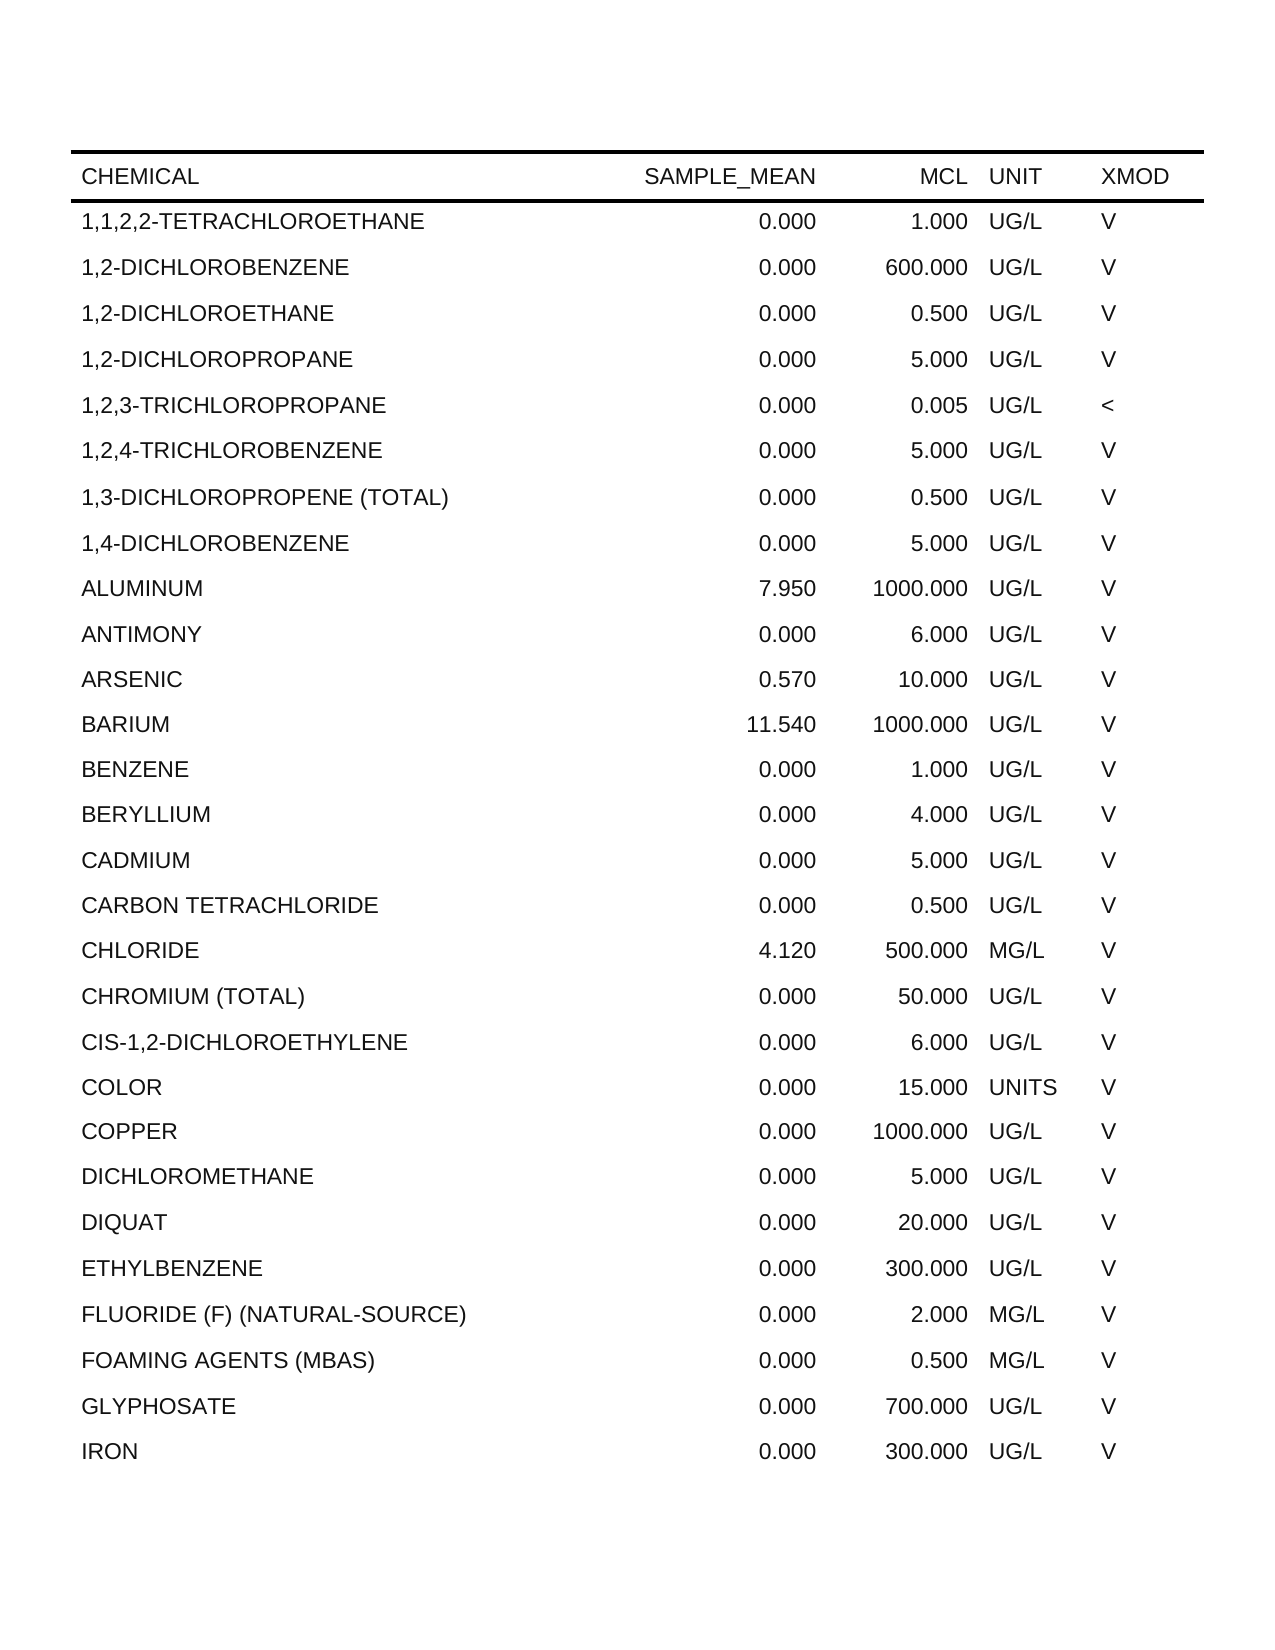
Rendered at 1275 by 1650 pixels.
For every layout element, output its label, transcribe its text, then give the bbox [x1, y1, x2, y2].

table_cell 0.000 [614, 747, 826, 792]
table_cell 1000.000 [826, 566, 978, 611]
table_cell 0.500 [826, 290, 978, 336]
table_cell 0.000 [614, 973, 826, 1019]
table_cell UG/L [978, 290, 1090, 336]
table_cell COPPER [71, 1109, 614, 1154]
table_cell 50.000 [826, 973, 978, 1019]
table_cell BERYLLIUM [71, 792, 614, 837]
table_cell MG/L [978, 1290, 1090, 1337]
table_cell V [1090, 1384, 1204, 1429]
table_cell CHLORIDE [71, 928, 614, 973]
table_cell DIQUAT [71, 1199, 614, 1245]
table_cell ALUMINUM [71, 566, 614, 611]
table_cell CHROMIUM (TOTAL) [71, 973, 614, 1019]
table_cell 0.500 [826, 1337, 978, 1383]
table_cell UG/L [978, 1245, 1090, 1290]
table_cell UG/L [978, 1154, 1090, 1199]
table_cell V [1090, 747, 1204, 792]
table_cell 4.120 [614, 928, 826, 973]
table_cell 0.000 [614, 244, 826, 290]
table_cell V [1090, 1154, 1204, 1199]
table_cell V [1090, 203, 1204, 244]
table_cell UG/L [978, 244, 1090, 290]
table_cell 0.000 [614, 428, 826, 473]
table_cell 1.000 [826, 747, 978, 792]
table_cell 0.570 [614, 656, 826, 702]
table_cell 0.000 [614, 1109, 826, 1154]
table_cell V [1090, 656, 1204, 702]
table_cell UG/L [978, 203, 1090, 244]
table_cell 0.500 [826, 883, 978, 928]
table_cell UG/L [978, 973, 1090, 1019]
table_cell 5.000 [826, 520, 978, 566]
table_cell V [1090, 336, 1204, 382]
table_cell 1,1,2,2-TETRACHLOROETHANE [71, 203, 614, 244]
table_cell V [1090, 290, 1204, 336]
table_cell V [1090, 1065, 1204, 1109]
table_cell V [1090, 928, 1204, 973]
table_cell CIS-1,2-DICHLOROETHYLENE [71, 1019, 614, 1065]
table_cell UG/L [978, 336, 1090, 382]
table_header SAMPLE_MEAN [614, 154, 826, 198]
table_cell V [1090, 973, 1204, 1019]
table_cell 1,3-DICHLOROPROPENE (TOTAL) [71, 474, 614, 520]
table_cell 1,2-DICHLOROETHANE [71, 290, 614, 336]
table_cell UG/L [978, 883, 1090, 928]
table_cell UG/L [978, 520, 1090, 566]
table_cell V [1090, 428, 1204, 473]
table_cell 0.005 [826, 382, 978, 428]
table_cell V [1090, 883, 1204, 928]
table_cell CARBON TETRACHLORIDE [71, 883, 614, 928]
table_cell V [1090, 1245, 1204, 1290]
table_cell 0.000 [614, 474, 826, 520]
table_cell 1000.000 [826, 1109, 978, 1154]
table_cell DICHLOROMETHANE [71, 1154, 614, 1199]
table_cell UG/L [978, 1109, 1090, 1154]
table_cell V [1090, 1109, 1204, 1154]
table_cell V [1090, 566, 1204, 611]
table_cell V [1090, 474, 1204, 520]
table_cell UG/L [978, 702, 1090, 747]
table_cell 0.000 [614, 336, 826, 382]
table_cell FOAMING AGENTS (MBAS) [71, 1337, 614, 1383]
table_cell UG/L [978, 837, 1090, 882]
table_cell V [1090, 1290, 1204, 1337]
table_cell UG/L [978, 1199, 1090, 1245]
table_cell 0.000 [614, 382, 826, 428]
table_cell 1,4-DICHLOROBENZENE [71, 520, 614, 566]
table_cell 0.000 [614, 203, 826, 244]
table_cell V [1090, 520, 1204, 566]
table_cell 0.000 [614, 520, 826, 566]
table_cell UG/L [978, 1019, 1090, 1065]
table_cell 0.000 [614, 1245, 826, 1290]
table_cell 600.000 [826, 244, 978, 290]
table_cell 1,2,4-TRICHLOROBENZENE [71, 428, 614, 473]
table_cell 300.000 [826, 1429, 978, 1474]
table_cell UG/L [978, 792, 1090, 837]
table_cell 1,2-DICHLOROBENZENE [71, 244, 614, 290]
table_cell 500.000 [826, 928, 978, 973]
table_cell MG/L [978, 928, 1090, 973]
table_cell V [1090, 837, 1204, 882]
table_cell ARSENIC [71, 656, 614, 702]
table_cell 700.000 [826, 1384, 978, 1429]
table_cell UG/L [978, 474, 1090, 520]
table_cell 2.000 [826, 1290, 978, 1337]
table_header CHEMICAL [71, 154, 614, 198]
table_cell COLOR [71, 1065, 614, 1109]
table_cell 1,2-DICHLOROPROPANE [71, 336, 614, 382]
table_cell 20.000 [826, 1199, 978, 1245]
table_cell UG/L [978, 656, 1090, 702]
table_cell 1,2,3-TRICHLOROPROPANE [71, 382, 614, 428]
table_cell 0.000 [614, 1019, 826, 1065]
table_cell UG/L [978, 566, 1090, 611]
table_cell UG/L [978, 1384, 1090, 1429]
table_cell 0.500 [826, 474, 978, 520]
table_cell 5.000 [826, 837, 978, 882]
table_cell V [1090, 1429, 1204, 1474]
table_cell 6.000 [826, 1019, 978, 1065]
table_cell UG/L [978, 1429, 1090, 1474]
table_cell UNITS [978, 1065, 1090, 1109]
table_cell 7.950 [614, 566, 826, 611]
table_cell V [1090, 792, 1204, 837]
table_cell 0.000 [614, 837, 826, 882]
table_cell V [1090, 244, 1204, 290]
table_cell UG/L [978, 747, 1090, 792]
table_cell 4.000 [826, 792, 978, 837]
table_cell 0.000 [614, 792, 826, 837]
table_cell ETHYLBENZENE [71, 1245, 614, 1290]
table_cell V [1090, 611, 1204, 656]
table_cell FLUORIDE (F) (NATURAL-SOURCE) [71, 1290, 614, 1337]
table_cell 0.000 [614, 1199, 826, 1245]
table_cell 0.000 [614, 1154, 826, 1199]
table_cell V [1090, 702, 1204, 747]
table_cell MG/L [978, 1337, 1090, 1383]
table_header UNIT [978, 154, 1090, 198]
table_header MCL [826, 154, 978, 198]
table_cell 1000.000 [826, 702, 978, 747]
table_cell ANTIMONY [71, 611, 614, 656]
table_cell 5.000 [826, 1154, 978, 1199]
table_cell BARIUM [71, 702, 614, 747]
table_cell IRON [71, 1429, 614, 1474]
table_cell V [1090, 1337, 1204, 1383]
table_cell 300.000 [826, 1245, 978, 1290]
table_cell < [1090, 382, 1204, 428]
table_cell 5.000 [826, 336, 978, 382]
table_cell UG/L [978, 428, 1090, 473]
table_cell 0.000 [614, 290, 826, 336]
table_cell 0.000 [614, 1065, 826, 1109]
table_cell 0.000 [614, 1384, 826, 1429]
table_cell 11.540 [614, 702, 826, 747]
table_cell 10.000 [826, 656, 978, 702]
table_cell UG/L [978, 611, 1090, 656]
table_cell 0.000 [614, 1429, 826, 1474]
table_cell CADMIUM [71, 837, 614, 882]
table_cell 0.000 [614, 611, 826, 656]
table_cell 6.000 [826, 611, 978, 656]
table_cell V [1090, 1019, 1204, 1065]
table_cell 0.000 [614, 1290, 826, 1337]
table_cell GLYPHOSATE [71, 1384, 614, 1429]
table_cell 0.000 [614, 883, 826, 928]
table_cell 15.000 [826, 1065, 978, 1109]
table_cell 1.000 [826, 203, 978, 244]
table_cell 0.000 [614, 1337, 826, 1383]
table_cell V [1090, 1199, 1204, 1245]
table_cell 5.000 [826, 428, 978, 473]
table_cell BENZENE [71, 747, 614, 792]
table_header XMOD [1090, 154, 1204, 198]
table_cell UG/L [978, 382, 1090, 428]
